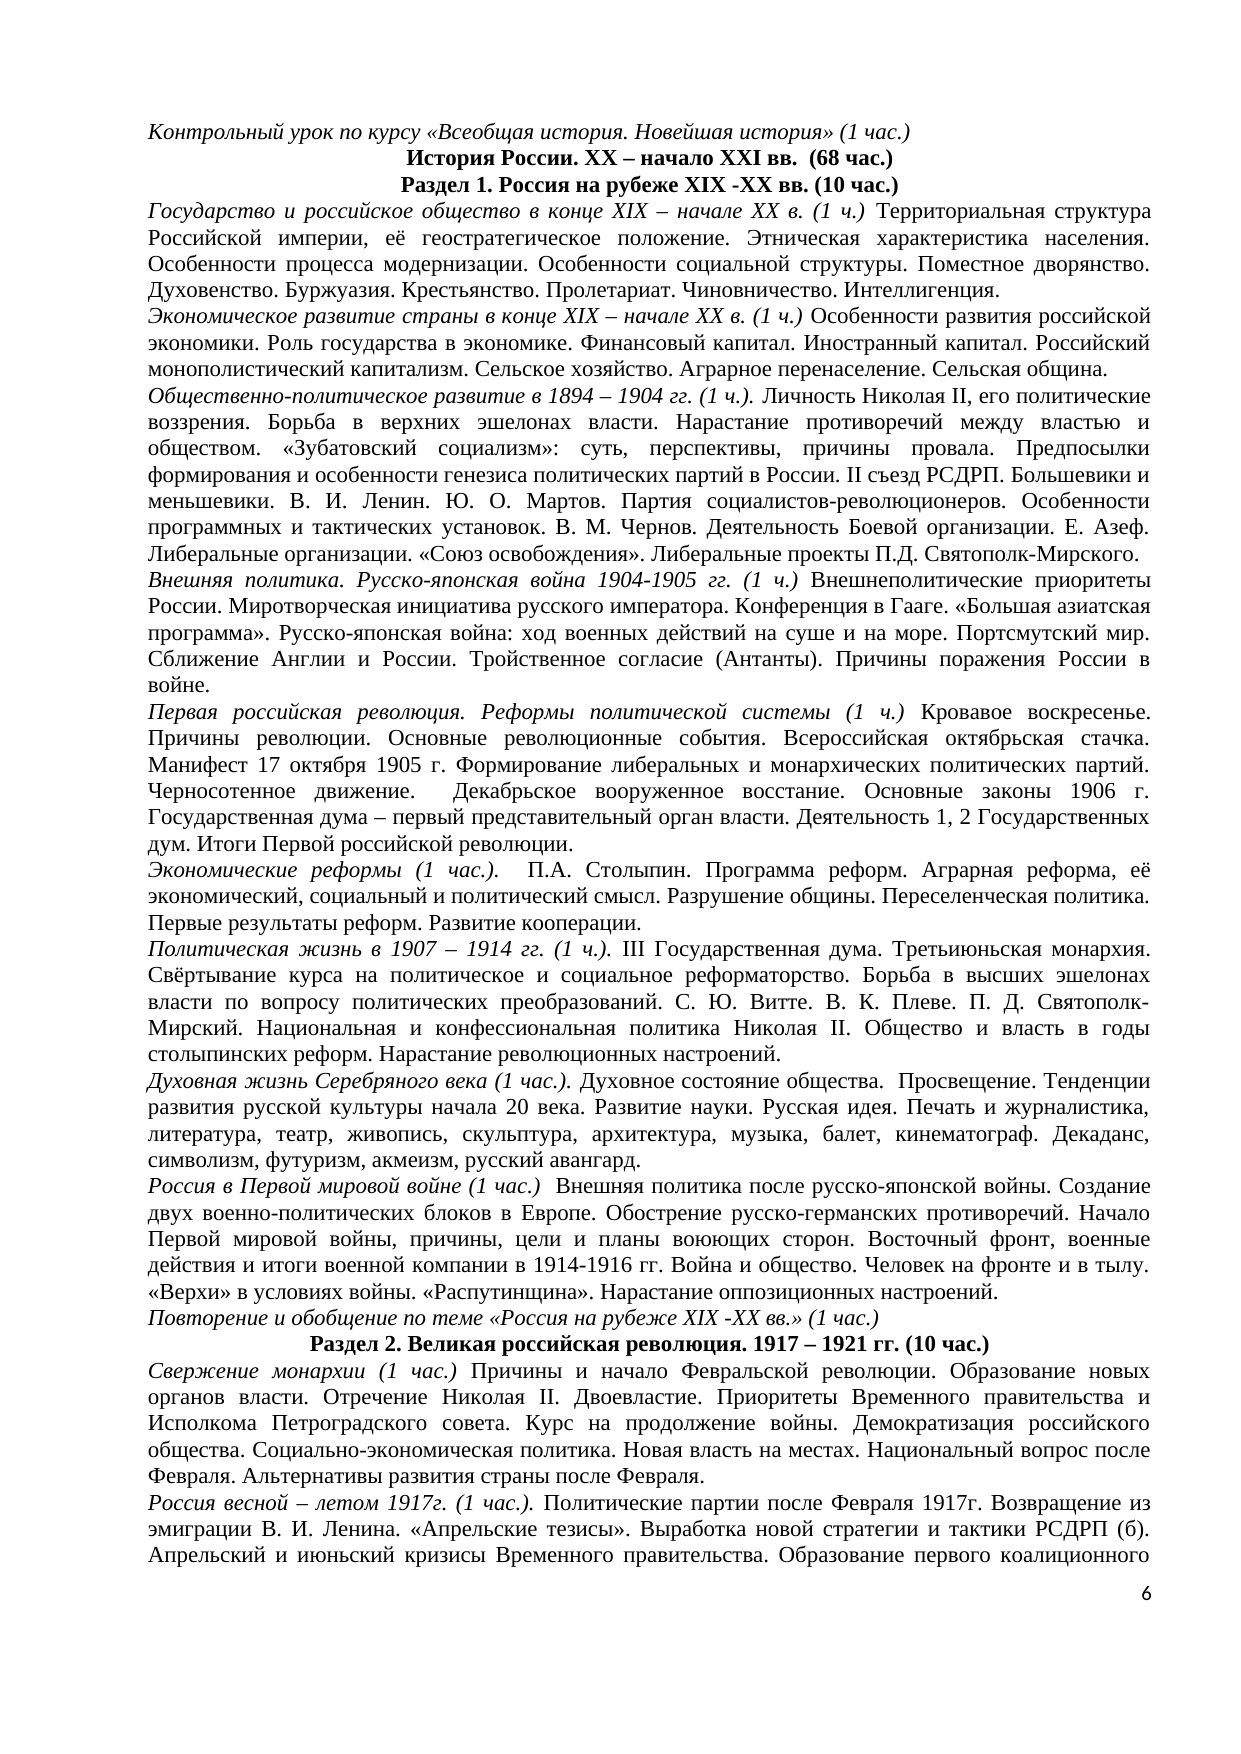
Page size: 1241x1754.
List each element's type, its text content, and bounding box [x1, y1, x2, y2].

text Политическая жизнь в 1907 – 1914 гг. (1 ч.). III Государственная дума. Третьиюньская монархия. Свёртывание курса на политическое и социальное реформаторство. Борьба в высших эшелонах власти по вопросу политических преобразований. С. Ю. Витте. В. К. Плеве. П. Д. Святополк-Мирский. Национальная и конфессиональная политика Николая II. Общество и власть в годы столыпинских реформ. Нарастание революционных настроений. [148, 935, 1152, 1067]
text Экономическое развитие страны в конце XIX – начале XX в. (1 ч.) Особенности развития российской экономики. Роль государства в экономике. Финансовый капитал. Иностранный капитал. Российский монополистический капитализм. Сельское хозяйство. Аграрное перенаселение. Сельская община. [148, 303, 1152, 382]
text История России. XX – начало XXI вв. (68 час.) [148, 144, 1152, 171]
text Контрольный урок по курсу «Всеобщая история. Новейшая история» (1 час.) [148, 118, 1152, 144]
text Внешняя политика. Русско-японская война 1904-1905 гг. (1 ч.) Внешнеполитические приоритеты России. Миротворческая инициатива русского императора. Конференция в Гааге. «Большая азиатская программа». Русско-японская война: ход военных действий на суше и на море. Портсмутский мир. Сближение Англии и России. Тройственное согласие (Антанты). Причины поражения России в войне. [148, 566, 1152, 698]
text Общественно-политическое развитие в 1894 – 1904 гг. (1 ч.). Личность Николая II, его политические воззрения. Борьба в верхних эшелонах власти. Нарастание противоречий между властью и обществом. «Зубатовский социализм»: суть, перспективы, причины провала. Предпосылки формирования и особенности генезиса политических партий в России. II съезд РСДРП. Большевики и меньшевики. В. И. Ленин. Ю. О. Мартов. Партия социалистов-революционеров. Особенности программных и тактических установок. В. М. Чернов. Деятельность Боевой организации. Е. Азеф. Либеральные организации. «Союз освобождения». Либеральные проекты П.Д. Святополк-Мирского. [148, 382, 1152, 566]
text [148, 1488, 1152, 1568]
text Повторение и обобщение по теме «Россия на рубеже XIX -XX вв.» (1 час.) [148, 1304, 1152, 1330]
text Государство и российское общество в конце XIX – начале XX в. (1 ч.) Территориальная структура Российской империи, её геостратегическое положение. Этническая характеристика населения. Особенности процесса модернизации. Особенности социальной структуры. Поместное дворянство. Духовенство. Буржуазия. Крестьянство. Пролетариат. Чиновничество. Интеллигенция. [148, 197, 1152, 303]
text Россия в Первой мировой войне (1 час.) Внешняя политика после русско-японской войны. Создание двух военно-политических блоков в Европе. Обострение русско-германских противоречий. Начало Первой мировой войны, причины, цели и планы воюющих сторон. Восточный фронт, военные действия и итоги военной компании в 1914-1916 гг. Война и общество. Человек на фронте и в тылу. «Верхи» в условиях войны. «Распутинщина». Нарастание оппозиционных настроений. [148, 1172, 1152, 1304]
text Экономические реформы (1 час.). П.А. Столыпин. Программа реформ. Аграрная реформа, её экономический, социальный и политический смысл. Разрушение общины. Переселенческая политика. Первые результаты реформ. Развитие кооперации. [148, 856, 1152, 935]
text Духовная жизнь Серебряного века (1 час.). Духовное состояние общества. Просвещение. Тенденции развития русской культуры начала 20 века. Развитие науки. Русская идея. Печать и журналистика, литература, театр, живопись, скульптура, архитектура, музыка, балет, кинематограф. Декаданс, символизм, футуризм, акмеизм, русский авангард. [148, 1067, 1152, 1172]
text Свержение монархии (1 час.) Причины и начало Февральской революции. Образование новых органов власти. Отречение Николая II. Двоевластие. Приоритеты Временного правительства и Исполкома Петроградского совета. Курс на продолжение войны. Демократизация российского общества. Социально-экономическая политика. Новая власть на местах. Национальный вопрос после Февраля. Альтернативы развития страны после Февраля. [148, 1357, 1152, 1488]
text Раздел 2. Великая российская революция. 1917 – 1921 гг. (10 час.) [148, 1330, 1152, 1357]
text Первая российская революция. Реформы политической системы (1 ч.) Кровавое воскресенье. Причины революции. Основные революционные события. Всероссийская октябрьская стачка. Манифест 17 октября 1905 г. Формирование либеральных и монархических политических партий. Черносотенное движение. Декабрьское вооруженное восстание. Основные законы 1906 г. Государственная дума – первый представительный орган власти. Деятельность 1, 2 Государственных дум. Итоги Первой российской революции. [148, 698, 1152, 856]
text Раздел 1. Россия на рубеже XIX -XX вв. (10 час.) [148, 171, 1152, 197]
